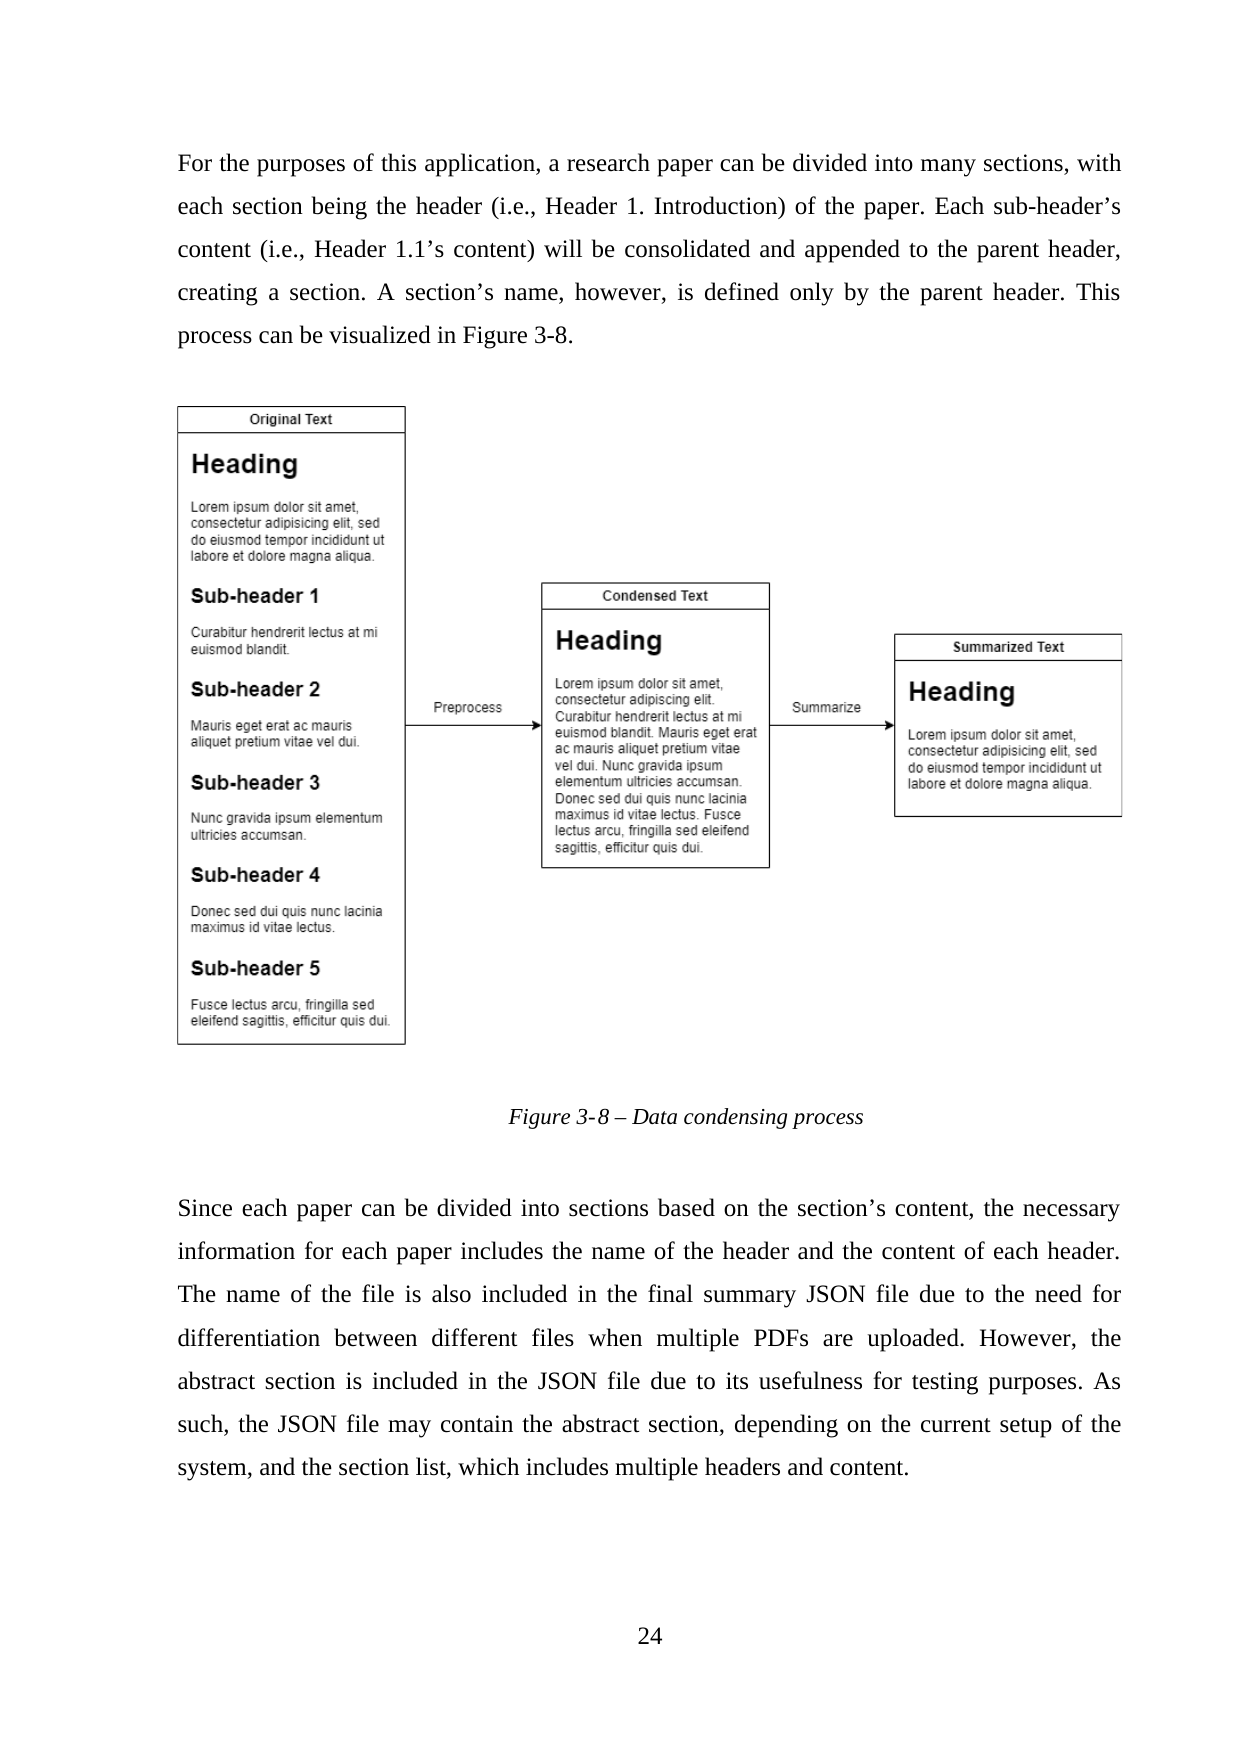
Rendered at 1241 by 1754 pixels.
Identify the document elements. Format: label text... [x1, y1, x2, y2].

picture [177, 406, 1123, 1046]
text Since each paper can be divided into sections based on the section’s content, the necessary information for each paper includes the name of the header and the content of each header. The name of the file is also included in the final summary JSON file due to the need for differentiation between different files when multiple PDFs are uploaded. However, the abstract section is included in the JSON file due to its usefulness for testing purposes. As such, the JSON file may contain the abstract section, depending on the current setup of the system, and the section list, which includes multiple headers and content. [177, 1193, 1122, 1481]
